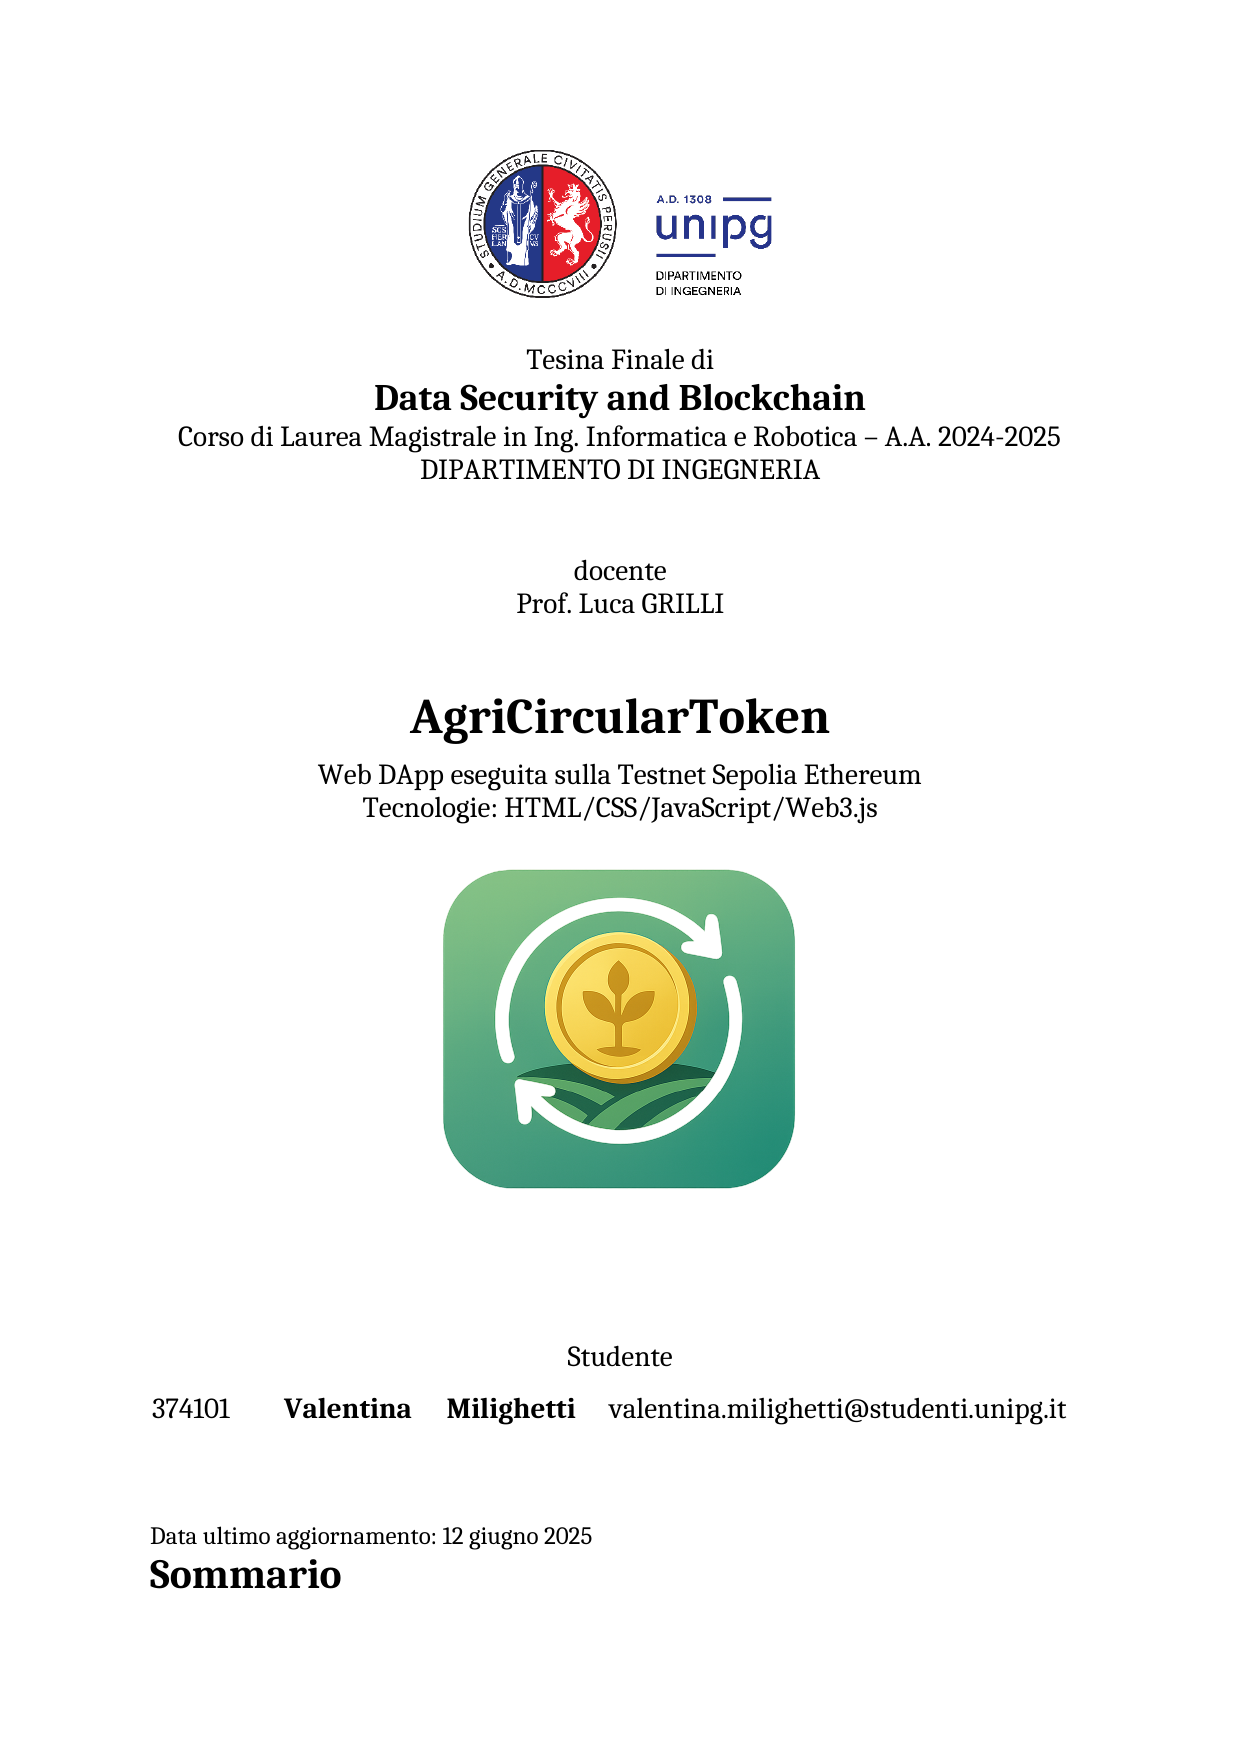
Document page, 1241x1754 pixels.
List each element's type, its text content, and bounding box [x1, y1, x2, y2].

text Tesina Finale di [150, 343, 1090, 377]
text Tecnologie: HTML/CSS/JavaScript/Web3.js [150, 792, 1090, 825]
table_header valentina.milighetti@studenti.unipg.it [598, 1393, 1100, 1426]
text AgriCircularToken [150, 688, 1090, 746]
table_header Valentina [273, 1393, 435, 1426]
text Data ultimo aggiornamento: 12 giugno 2025 [150, 1522, 1090, 1551]
text Prof. Luca GRILLI [150, 587, 1090, 621]
picture [468, 150, 772, 298]
text Data Security and Blockchain [150, 377, 1090, 420]
text Web DApp eseguita sulla Testnet Sepolia Ethereum [150, 758, 1090, 792]
text DIPARTIMENTO DI INGEGNERIA [150, 453, 1090, 487]
text Studente [150, 1340, 1090, 1373]
table_header 374101 [141, 1393, 273, 1426]
text Corso di Laurea Magistrale in Ing. Informatica e Robotica – A.A. 2024-2025 [150, 420, 1090, 453]
text Sommario [150, 1551, 1090, 1598]
text docente [150, 554, 1090, 587]
table_header Milighetti [435, 1393, 598, 1426]
picture [422, 858, 818, 1206]
